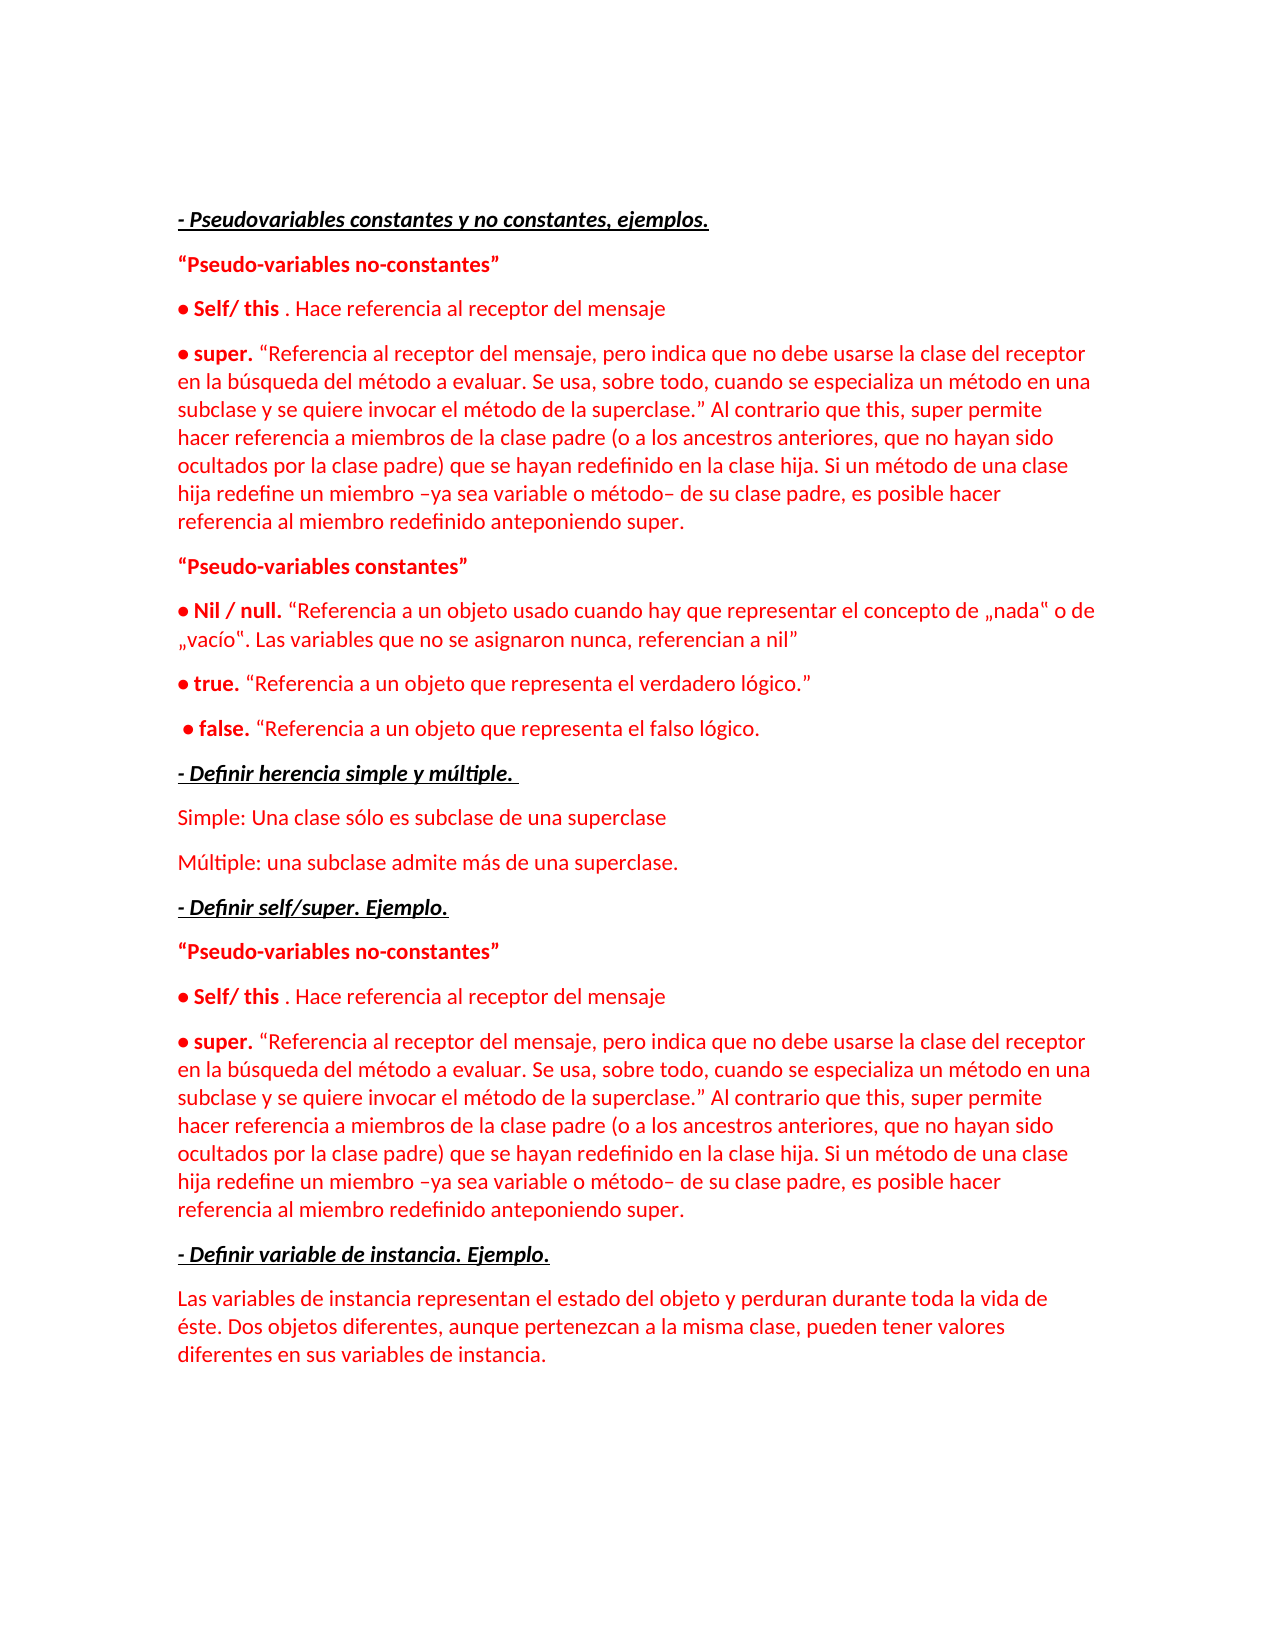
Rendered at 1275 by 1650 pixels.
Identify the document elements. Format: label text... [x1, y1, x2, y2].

text • Self/ this . Hace referencia al receptor del mensaje [177, 294, 1098, 322]
text Las variables de instancia representan el estado del objeto y perduran durante toda la vida de éste. Dos objetos diferentes, aunque pertenezcan a la misma clase, pueden tener valores diferentes en sus variables de instancia. [177, 1284, 1098, 1368]
text Simple: Una clase sólo es subclase de una superclase [177, 803, 1098, 831]
text • true. “Referencia a un objeto que representa el verdadero lógico.” [177, 669, 1098, 697]
text - Pseudovariables constantes y no constantes, ejemplos. [177, 205, 1098, 233]
text • Self/ this . Hace referencia al receptor del mensaje [177, 982, 1098, 1010]
text • super. “Referencia al receptor del mensaje, pero indica que no debe usarse la clase del receptor en la búsqueda del método a evaluar. Se usa, sobre todo, cuando se especializa un método en una subclase y se quiere invocar el método de la superclase.” Al contrario que this, super permite hacer referencia a miembros de la clase padre (o a los ancestros anteriores, que no hayan sido ocultados por la clase padre) que se hayan redefinido en la clase hija. Si un método de una clase hija redefine un miembro –ya sea variable o método– de su clase padre, es posible hacer referencia al miembro redefinido anteponiendo super. [177, 339, 1098, 535]
text “Pseudo-variables no-constantes” [177, 250, 1098, 278]
text “Pseudo-variables no-constantes” [177, 937, 1098, 966]
text • Nil / null. “Referencia a un objeto usado cuando hay que representar el concepto de „nada‟ o de „vacío‟. Las variables que no se asignaron nunca, referencian a nil” [177, 597, 1098, 653]
text - Definir self/super. Ejemplo. [177, 893, 1098, 921]
text - Definir variable de instancia. Ejemplo. [177, 1240, 1098, 1268]
text • super. “Referencia al receptor del mensaje, pero indica que no debe usarse la clase del receptor en la búsqueda del método a evaluar. Se usa, sobre todo, cuando se especializa un método en una subclase y se quiere invocar el método de la superclase.” Al contrario que this, super permite hacer referencia a miembros de la clase padre (o a los ancestros anteriores, que no hayan sido ocultados por la clase padre) que se hayan redefinido en la clase hija. Si un método de una clase hija redefine un miembro –ya sea variable o método– de su clase padre, es posible hacer referencia al miembro redefinido anteponiendo super. [177, 1027, 1098, 1223]
text • false. “Referencia a un objeto que representa el falso lógico. [177, 714, 1098, 742]
text “Pseudo-variables constantes” [177, 552, 1098, 580]
text Múltiple: una subclase admite más de una superclase. [177, 848, 1098, 876]
text - Definir herencia simple y múltiple. [177, 759, 1098, 787]
